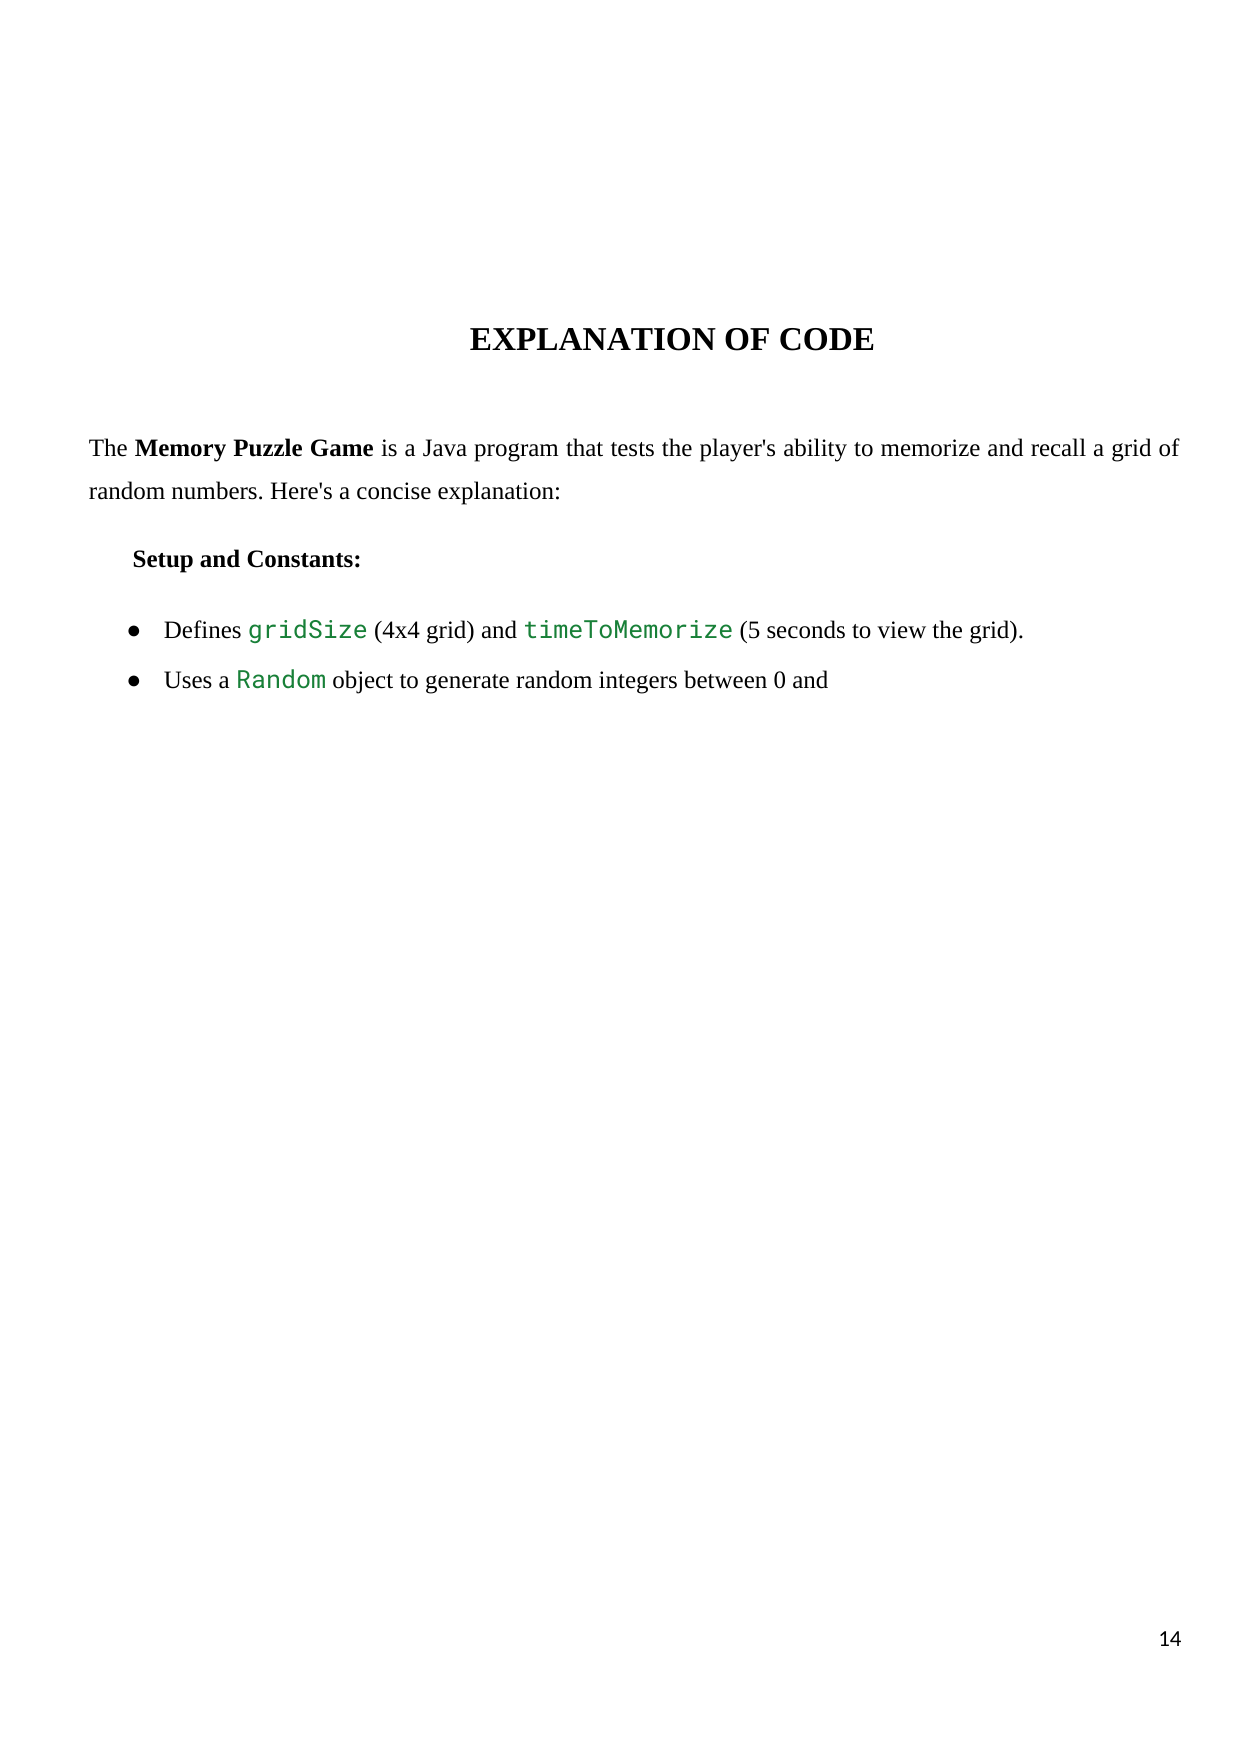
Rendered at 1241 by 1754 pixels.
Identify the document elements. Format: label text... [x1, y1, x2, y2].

list Defines gridSize (4x4 grid) and timeToMemorize (5 seconds to view the grid). [126, 613, 1181, 646]
text The Memory Puzzle Game is a Java program that tests the player's ability to memorize and recall a grid of random numbers. Here's a concise explanation: [89, 433, 1181, 505]
text Setup and Constants: [89, 544, 1181, 573]
list Uses a Random object to generate random integers between 0 and [126, 662, 1181, 695]
text EXPLANATION OF CODE [164, 319, 1181, 358]
